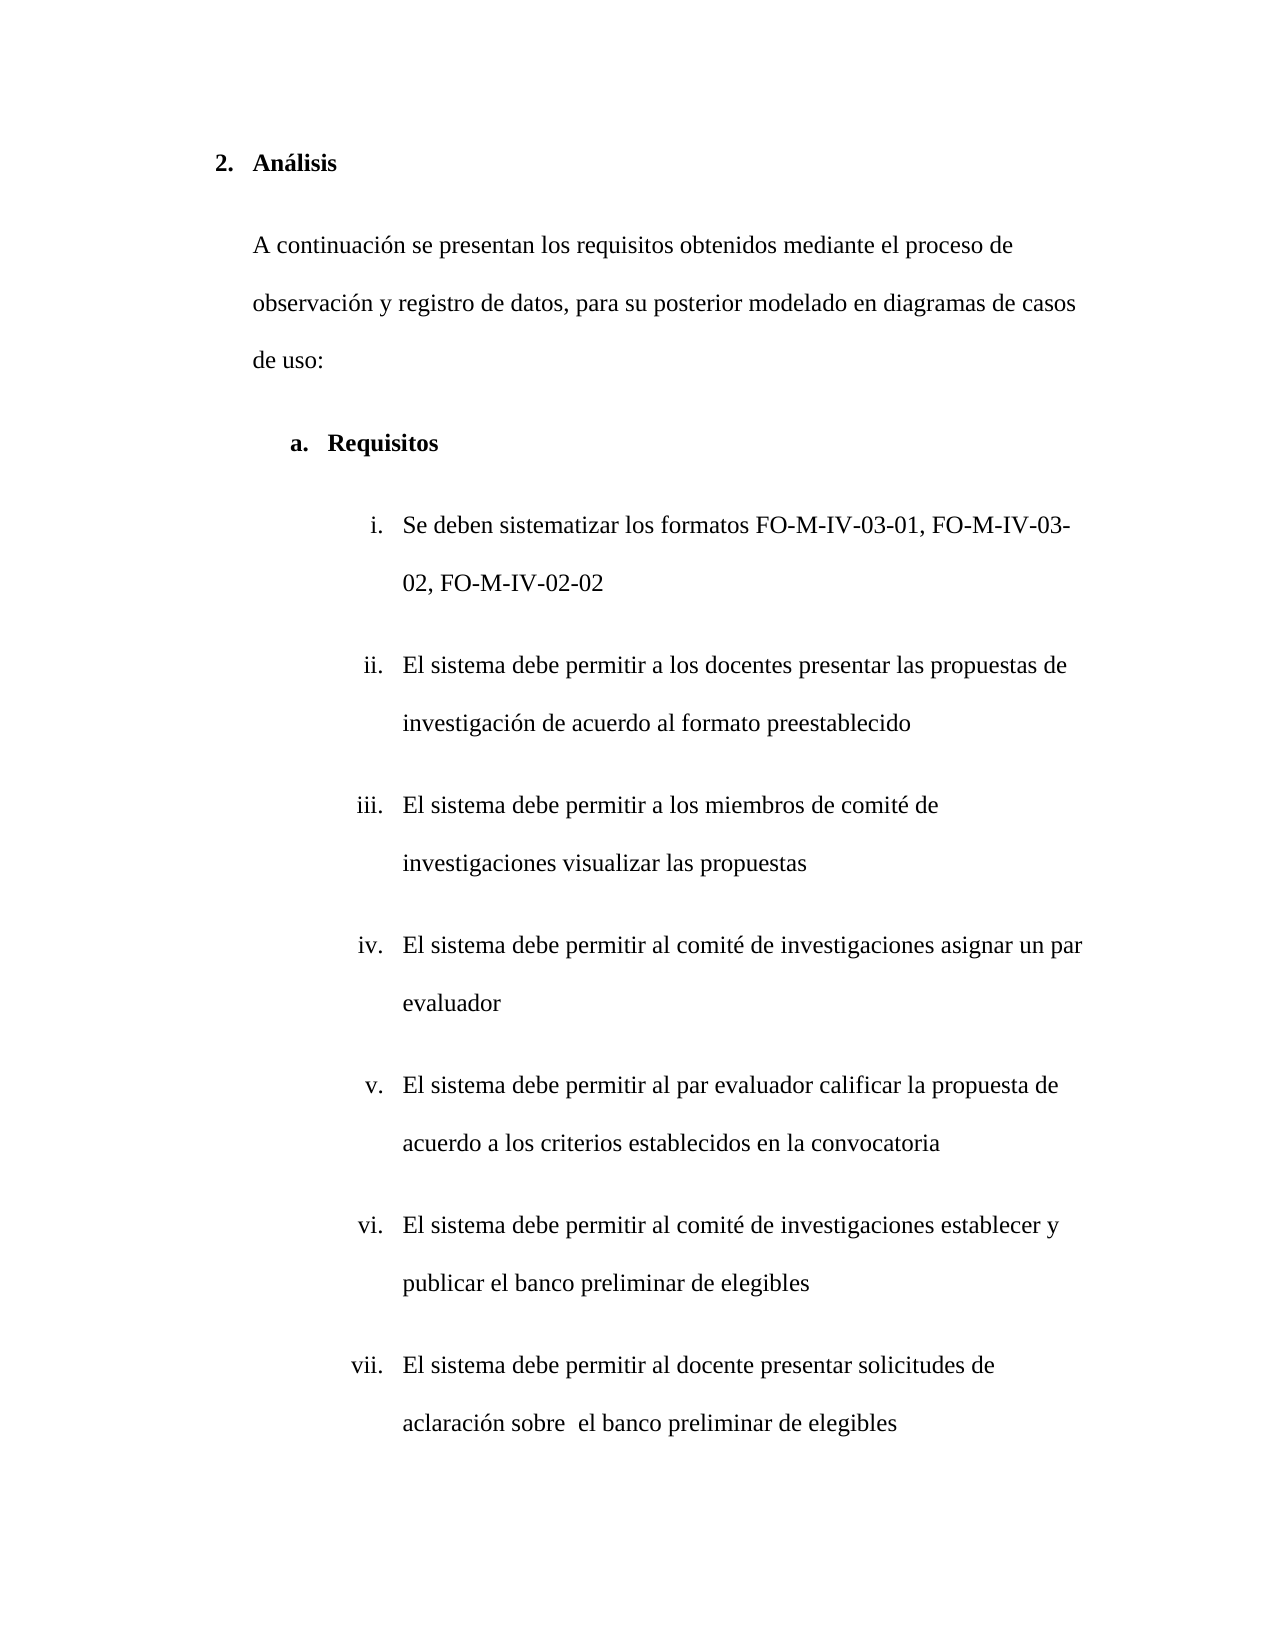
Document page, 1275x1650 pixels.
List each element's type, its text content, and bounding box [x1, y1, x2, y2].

subtitle El sistema debe permitir a los miembros de comité de investigaciones visualizar las propuestas [383, 790, 1098, 876]
subtitle Requisitos [290, 428, 1098, 456]
subtitle El sistema debe permitir a los docentes presentar las propuestas de investigación de acuerdo al formato preestablecido [383, 650, 1098, 736]
subtitle Análisis [215, 148, 1098, 176]
subtitle El sistema debe permitir al docente presentar solicitudes de aclaración sobre el banco preliminar de elegibles [383, 1350, 1098, 1436]
subtitle El sistema debe permitir al par evaluador calificar la propuesta de acuerdo a los criterios establecidos en la convocatoria [383, 1070, 1098, 1156]
subtitle Se deben sistematizar los formatos FO-M-IV-03-01, FO-M-IV-03-02, FO-M-IV-02-02 [383, 510, 1098, 596]
subtitle El sistema debe permitir al comité de investigaciones asignar un par evaluador [383, 930, 1098, 1016]
subtitle El sistema debe permitir al comité de investigaciones establecer y publicar el banco preliminar de elegibles [383, 1210, 1098, 1296]
subtitle A continuación se presentan los requisitos obtenidos mediante el proceso de observación y registro de datos, para su posterior modelado en diagramas de casos de uso: [252, 230, 1098, 374]
